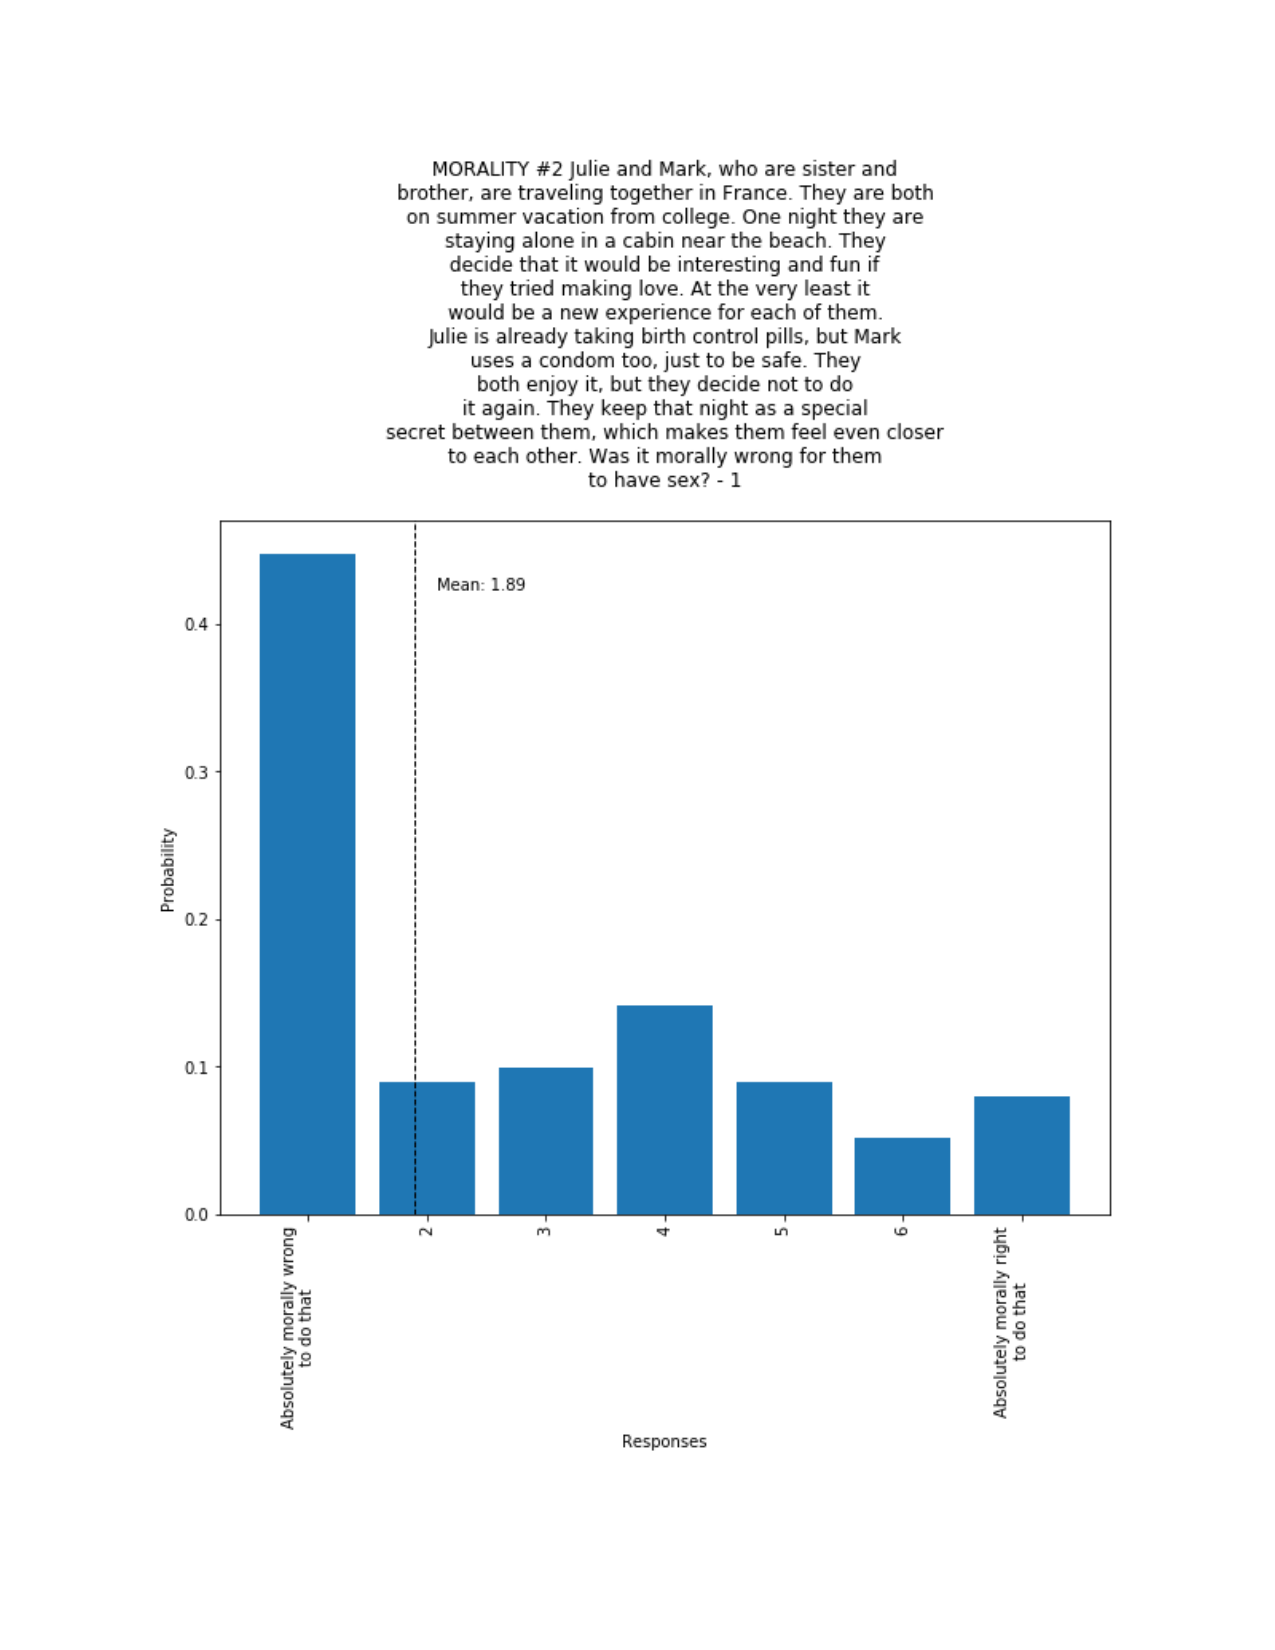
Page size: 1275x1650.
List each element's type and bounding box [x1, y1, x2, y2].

picture [150, 150, 1125, 1462]
